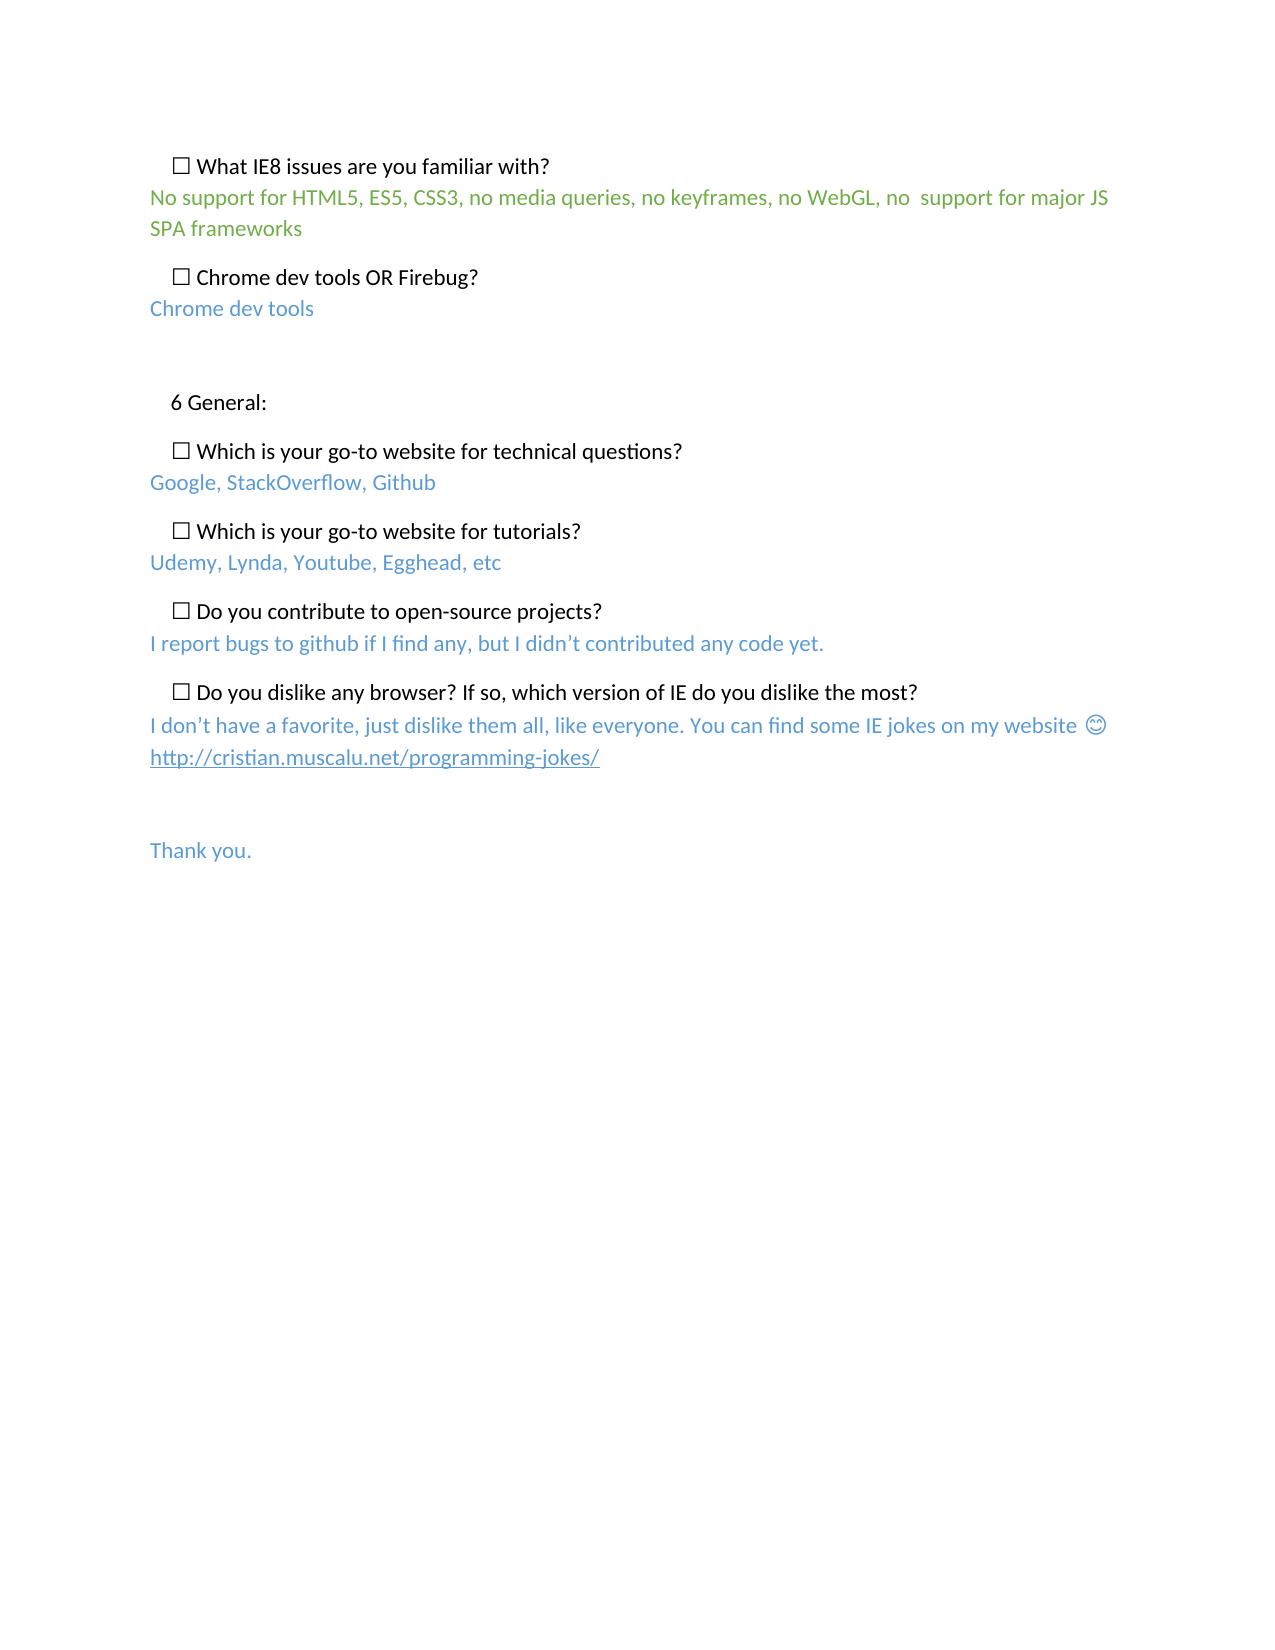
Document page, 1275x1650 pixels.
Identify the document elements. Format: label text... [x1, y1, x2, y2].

text ☐ Which is your go-to website for technical questions? Google, StackOverflow, Github [150, 434, 1125, 496]
text 6 General: [150, 388, 1125, 416]
text ☐ Which is your go-to website for tutorials? Udemy, Lynda, Youtube, Egghead, etc [150, 515, 1125, 576]
text ☐ Do you contribute to open-source projects? I report bugs to github if I find any, but I didn’t contributed any code yet. [150, 595, 1125, 657]
text Thank you. [150, 836, 1125, 864]
text ☐ Chrome dev tools OR Firebug? Chrome dev tools [150, 261, 1125, 322]
text ☐ Do you dislike any browser? If so, which version of IE do you dislike the most? I don’t have a favorite, just dislike them all, like everyone. You can find some IE jokes on my website http://cristian.muscalu.net/programming-jokes/ [150, 676, 1125, 771]
text ☐ What IE8 issues are you familiar with? No support for HTML5, ES5, CSS3, no media queries, no keyframes, no WebGL, no support for major JS SPA frameworks [150, 150, 1125, 242]
